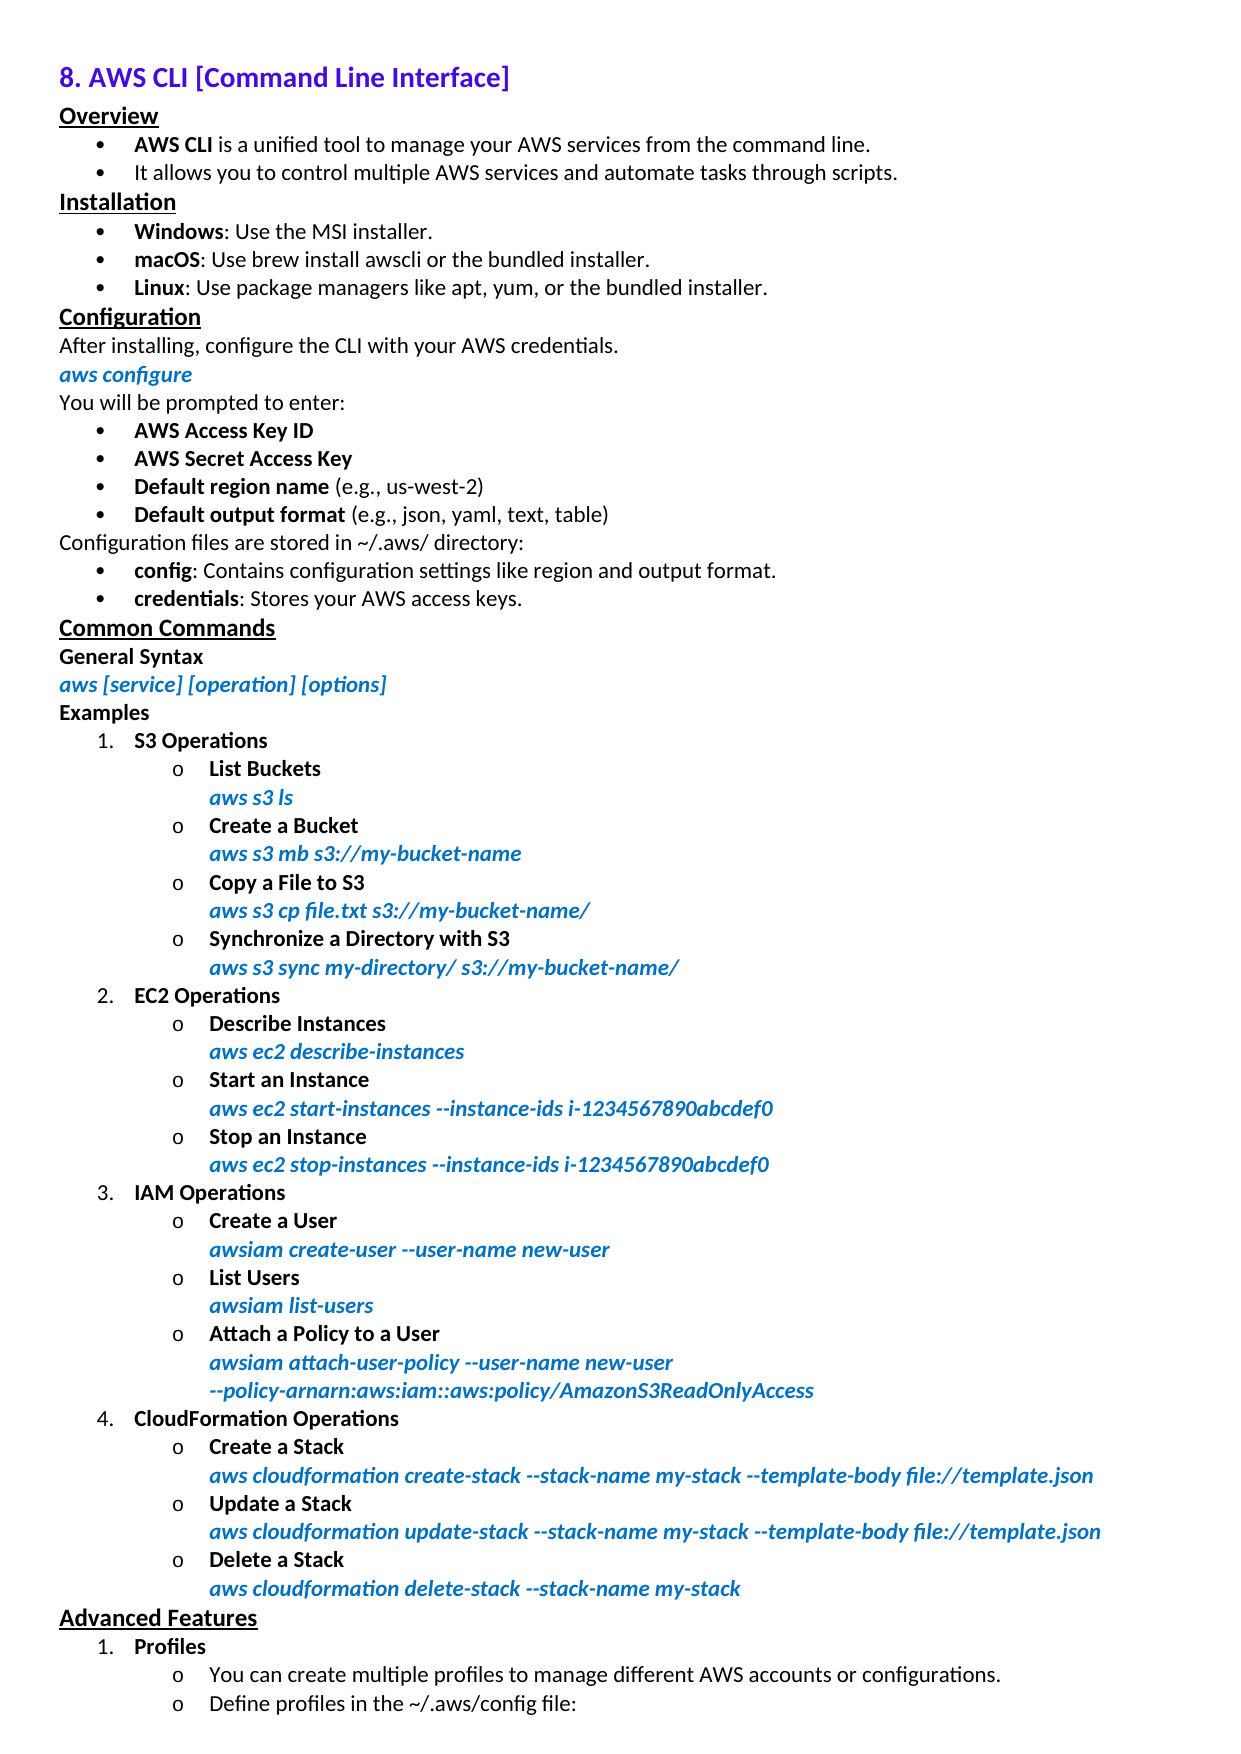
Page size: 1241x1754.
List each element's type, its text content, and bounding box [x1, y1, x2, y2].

list S3 Operations [97, 726, 1211, 754]
text Advanced Features [59, 1602, 1211, 1632]
list Stop an Instance [172, 1122, 1211, 1150]
text awsiam create-user --user-name new-user [209, 1235, 1211, 1263]
list AWS Secret Access Key [97, 444, 1211, 472]
text Common Commands [59, 612, 1211, 642]
text aws cloudformation update-stack --stack-name my-stack --template-body file://template.json [209, 1517, 1211, 1545]
list Default output format (e.g., json, yaml, text, table) [97, 500, 1211, 528]
text aws [service] [operation] [options] [59, 670, 1211, 698]
list Synchronize a Directory with S3 [172, 924, 1211, 953]
text awsiam attach-user-policy --user-name new-user --policy-arnarn:aws:iam::aws:policy/AmazonS3ReadOnlyAccess [209, 1348, 1211, 1404]
list credentials: Stores your AWS access keys. [97, 584, 1211, 612]
list List Users [172, 1263, 1211, 1292]
list Start an Instance [172, 1065, 1211, 1094]
list Copy a File to S3 [172, 868, 1211, 896]
list Update a Stack [172, 1489, 1211, 1517]
text After installing, configure the CLI with your AWS credentials. [59, 332, 1211, 360]
text Installation [59, 187, 1211, 217]
list EC2 Operations [97, 981, 1211, 1009]
text aws s3 mb s3://my-bucket-name [209, 839, 1211, 868]
text General Syntax [59, 642, 1211, 670]
list config: Contains configuration settings like region and output format. [97, 556, 1211, 584]
text aws s3 sync my-directory/ s3://my-bucket-name/ [209, 953, 1211, 981]
list Windows: Use the MSI installer. [97, 217, 1211, 245]
list Define profiles in the ~/.aws/config file: [172, 1689, 1211, 1717]
text aws cloudformation delete-stack --stack-name my-stack [209, 1574, 1211, 1602]
list Create a User [172, 1206, 1211, 1235]
text Configuration [59, 301, 1211, 332]
list Create a Stack [172, 1432, 1211, 1461]
text Examples [59, 698, 1211, 726]
list Create a Bucket [172, 811, 1211, 839]
list Profiles [97, 1632, 1211, 1660]
list It allows you to control multiple AWS services and automate tasks through scripts. [97, 158, 1211, 187]
text Configuration files are stored in ~/.aws/ directory: [59, 528, 1211, 556]
list List Buckets [172, 754, 1211, 783]
text aws configure [59, 360, 1211, 388]
list Delete a Stack [172, 1545, 1211, 1574]
list Attach a Policy to a User [172, 1319, 1211, 1348]
list Default region name (e.g., us-west-2) [97, 472, 1211, 500]
list AWS CLI is a unified tool to manage your AWS services from the command line. [97, 131, 1211, 158]
text aws ec2 start-instances --instance-ids i-1234567890abcdef0 [209, 1094, 1211, 1122]
text 8. AWS CLI [Command Line Interface] [59, 59, 1211, 95]
list AWS Access Key ID [97, 416, 1211, 444]
text Overview [59, 100, 1211, 131]
text You will be prompted to enter: [59, 388, 1211, 416]
text awsiam list-users [209, 1292, 1211, 1319]
list Linux: Use package managers like apt, yum, or the bundled installer. [97, 273, 1211, 301]
text aws ec2 stop-instances --instance-ids i-1234567890abcdef0 [209, 1150, 1211, 1178]
text aws s3 cp file.txt s3://my-bucket-name/ [209, 896, 1211, 924]
text aws ec2 describe-instances [209, 1037, 1211, 1065]
list macOS: Use brew install awscli or the bundled installer. [97, 245, 1211, 273]
list IAM Operations [97, 1178, 1211, 1206]
list CloudFormation Operations [97, 1404, 1211, 1432]
text aws s3 ls [209, 783, 1211, 811]
list You can create multiple profiles to manage different AWS accounts or configurations. [172, 1660, 1211, 1689]
text aws cloudformation create-stack --stack-name my-stack --template-body file://template.json [209, 1461, 1211, 1489]
list Describe Instances [172, 1009, 1211, 1037]
